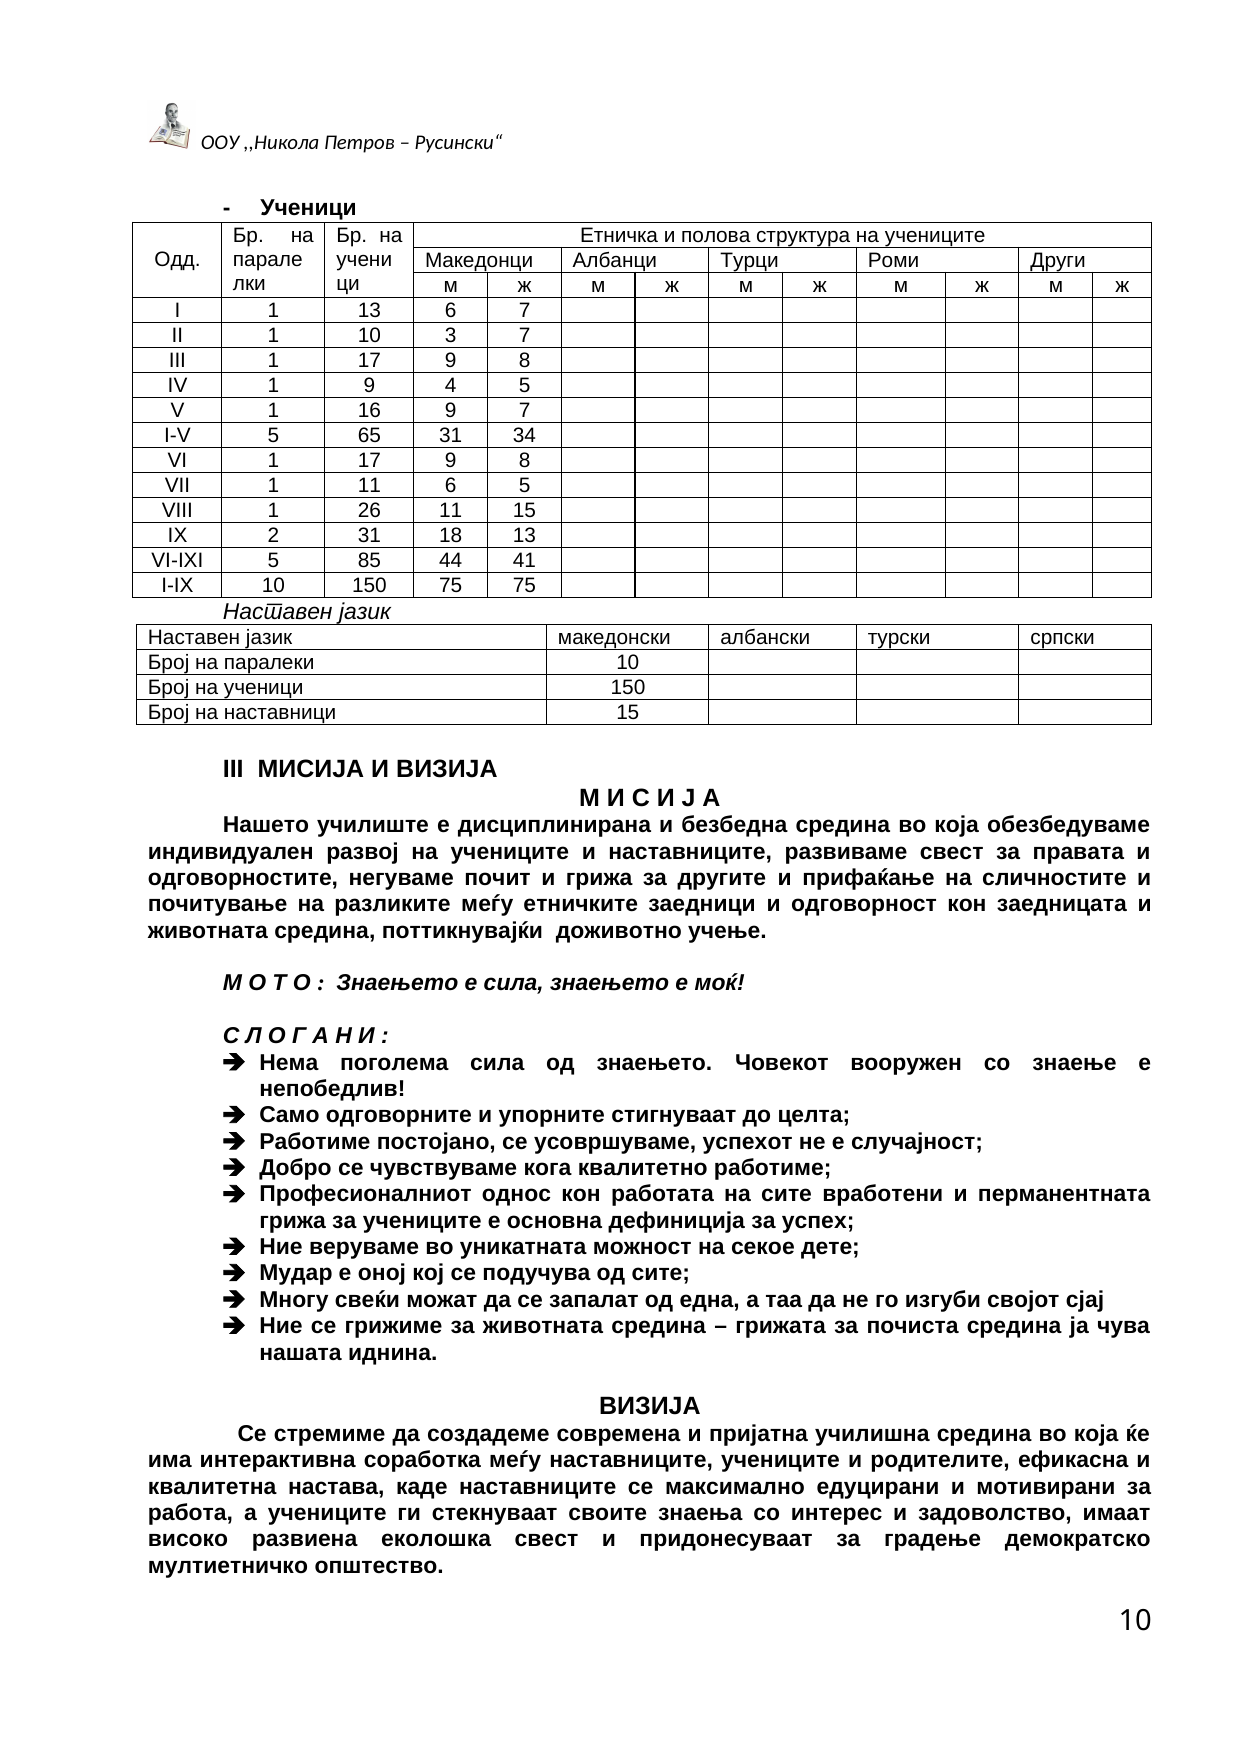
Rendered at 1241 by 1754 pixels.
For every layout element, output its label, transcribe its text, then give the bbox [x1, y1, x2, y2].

table_cell [1019, 548, 1092, 572]
table_cell 17 [325, 348, 413, 372]
table_cell [636, 398, 708, 422]
table_cell 1 [222, 448, 324, 472]
table_cell 34 [488, 423, 561, 447]
table_cell 31 [414, 423, 487, 447]
table_cell 17 [325, 448, 413, 472]
table_cell [946, 348, 1018, 372]
table_cell [1093, 473, 1151, 497]
table_cell [946, 523, 1018, 547]
table_cell [783, 398, 856, 422]
table_cell [1093, 448, 1151, 472]
table_cell [562, 448, 634, 472]
table_cell [1093, 298, 1151, 322]
table_cell [709, 498, 782, 522]
list Ученици [223, 193, 1152, 222]
table_cell Албанци [562, 248, 708, 272]
table_cell [636, 323, 708, 347]
table_cell 1 [222, 298, 324, 322]
table_cell 10 [222, 573, 324, 597]
table_cell Број на наставници [137, 700, 546, 724]
table_cell [857, 650, 1018, 674]
table_cell [562, 298, 634, 322]
table_cell [783, 498, 856, 522]
table_cell [857, 473, 945, 497]
table_header турски [857, 625, 1018, 649]
table_header Наставен јазик [137, 625, 546, 649]
table_cell [1019, 323, 1092, 347]
table_cell Роми [857, 248, 1018, 272]
table_cell [857, 348, 945, 372]
table_cell 15 [488, 498, 561, 522]
table_cell 8 [488, 348, 561, 372]
list Ние се грижиме за животната средина – грижата за почиста средина ја чува нашата иднина. [222, 1312, 1152, 1365]
table_cell ж [1093, 273, 1151, 297]
table_cell 9 [414, 448, 487, 472]
table_cell [857, 523, 945, 547]
table_cell 11 [414, 498, 487, 522]
table_cell 13 [325, 298, 413, 322]
table_cell [1093, 423, 1151, 447]
table_header Бр. на паралелки [222, 223, 324, 297]
text ВИЗИЈА [148, 1391, 1152, 1420]
table_cell 4 [414, 373, 487, 397]
table_cell 6 [414, 473, 487, 497]
table_cell 10 [547, 650, 708, 674]
table_cell [946, 498, 1018, 522]
table_cell [857, 700, 1018, 724]
table_header Одд. [133, 223, 221, 297]
table_header српски [1019, 625, 1151, 649]
table_cell [636, 298, 708, 322]
table_cell ж [946, 273, 1018, 297]
table_cell 26 [325, 498, 413, 522]
table_cell 1 [222, 473, 324, 497]
table_cell III [133, 348, 221, 372]
table_cell 7 [488, 398, 561, 422]
table_cell [1019, 448, 1092, 472]
table_cell 1 [222, 373, 324, 397]
table_cell VII [133, 473, 221, 497]
table_cell 15 [547, 700, 708, 724]
table_cell Број на паралеки [137, 650, 546, 674]
table_cell [857, 448, 945, 472]
table_cell [709, 548, 782, 572]
table_cell I-IX [133, 573, 221, 597]
table_cell [783, 323, 856, 347]
list Добро се чувствуваме кога квалитетно работиме; [222, 1154, 1152, 1180]
table_cell [562, 548, 634, 572]
table_cell [857, 373, 945, 397]
table_cell 150 [547, 675, 708, 699]
table_cell [709, 700, 856, 724]
table_cell [636, 448, 708, 472]
table_cell 75 [488, 573, 561, 597]
table_cell [562, 423, 634, 447]
table_cell [946, 323, 1018, 347]
list Многу свеќи можат да се запалат од една, а таа да не го изгуби својот сјај [222, 1286, 1152, 1312]
table_cell IX [133, 523, 221, 547]
table_cell [783, 473, 856, 497]
table_cell Македонци [414, 248, 561, 272]
table_cell [857, 573, 945, 597]
table_cell 8 [488, 448, 561, 472]
table_cell [709, 675, 856, 699]
table_cell [709, 398, 782, 422]
table_cell 31 [325, 523, 413, 547]
table_cell [636, 423, 708, 447]
table_cell [946, 548, 1018, 572]
table_cell 5 [222, 423, 324, 447]
table_cell IV [133, 373, 221, 397]
table_cell 1 [222, 398, 324, 422]
table_header македонски [547, 625, 708, 649]
table_cell [946, 423, 1018, 447]
table_cell [562, 498, 634, 522]
table_cell 6 [414, 298, 487, 322]
table_cell [1093, 323, 1151, 347]
table_cell 1 [222, 323, 324, 347]
table_cell [857, 423, 945, 447]
table_cell [1019, 573, 1092, 597]
table_cell [946, 298, 1018, 322]
table_cell [857, 675, 1018, 699]
list Само одговорните и упорните стигнуваат до целта; [222, 1101, 1152, 1128]
table_cell [857, 548, 945, 572]
list Професионалниот однос кон работата на сите вработени и перманентната грижа за учениците е основна дефиниција за успех; [222, 1180, 1152, 1233]
subtitle М И С И Ј А [148, 782, 1152, 811]
table_cell ж [783, 273, 856, 297]
table_cell [636, 373, 708, 397]
table_cell [946, 373, 1018, 397]
table_cell [783, 373, 856, 397]
table_cell [709, 650, 856, 674]
table_cell 9 [414, 348, 487, 372]
table_cell [709, 448, 782, 472]
table_cell [1019, 650, 1151, 674]
picture [147, 100, 196, 150]
text М О Т О : Знаењето е сила, знаењето е моќ! [223, 969, 1152, 996]
table_cell [1019, 423, 1092, 447]
table_cell VIII [133, 498, 221, 522]
table_cell [709, 473, 782, 497]
table_cell [1093, 348, 1151, 372]
table_cell 7 [488, 323, 561, 347]
table_cell 65 [325, 423, 413, 447]
table_cell 85 [325, 548, 413, 572]
table_cell [562, 398, 634, 422]
table_cell [1019, 675, 1151, 699]
table_cell [946, 398, 1018, 422]
table_cell м [414, 273, 487, 297]
table_cell м [562, 273, 634, 297]
table_cell 2 [222, 523, 324, 547]
table_cell 11 [325, 473, 413, 497]
table_cell [1019, 700, 1151, 724]
table_cell [1019, 348, 1092, 372]
table_cell [709, 373, 782, 397]
table_cell Други [1019, 248, 1151, 272]
table_cell [1019, 473, 1092, 497]
table_cell Број на ученици [137, 675, 546, 699]
table_cell VI [133, 448, 221, 472]
list Ние веруваме во уникатната можност на секое дете; [222, 1233, 1152, 1259]
table_cell 10 [325, 323, 413, 347]
table_cell 16 [325, 398, 413, 422]
table_cell [562, 348, 634, 372]
table_cell [562, 373, 634, 397]
table_cell [709, 573, 782, 597]
table_cell [783, 423, 856, 447]
table_cell [857, 323, 945, 347]
table_cell [783, 348, 856, 372]
text С Л О Г А Н И : [148, 1022, 1152, 1048]
table_cell [709, 423, 782, 447]
table_cell [636, 348, 708, 372]
table_cell [783, 573, 856, 597]
table_cell ж [636, 273, 708, 297]
text Се стремиме да создадеме современа и пријатна училишна средина во која ќе има интерактивна соработка меѓу наставниците, учениците и родителите, ефикасна и квалитетна настава, каде наставниците се максимално едуцирани и мотивирани за работа, а учениците ги стекнуваат своите знаења со интерес и задоволство, имаат високо развиена еколошка свест и придонесуваат за градење демократско мултиетничко општество. [148, 1420, 1152, 1578]
table_cell [562, 323, 634, 347]
table_cell 13 [488, 523, 561, 547]
text Нашето училиште е дисциплинирана и безбедна средина во која обезбедуваме индивидуален развој на учениците и наставниците, развиваме свест за правата и одговорностите, негуваме почит и грижа за другите и прифаќање на сличностите и почитување на разликите меѓу етничките заедници и одговорност кон заедницата и животната средина, поттикнувајќи доживотно учење. [148, 811, 1152, 943]
table_cell [636, 548, 708, 572]
table_cell VI-IXI [133, 548, 221, 572]
table_cell [783, 298, 856, 322]
text III МИСИЈА И ВИЗИЈА [148, 754, 1152, 782]
table_cell 5 [488, 473, 561, 497]
table_cell [636, 523, 708, 547]
table_cell [946, 448, 1018, 472]
table_cell [946, 473, 1018, 497]
list Мудар е оној кој се подучува од сите; [222, 1259, 1152, 1286]
list Работиме постојано, се усовршуваме, успехот не е случајност; [222, 1128, 1152, 1154]
table_cell [709, 298, 782, 322]
table_cell [857, 498, 945, 522]
table_cell [1093, 498, 1151, 522]
table_header албански [709, 625, 856, 649]
table_cell [783, 523, 856, 547]
table_cell ж [488, 273, 561, 297]
table_cell 9 [325, 373, 413, 397]
table_cell [562, 473, 634, 497]
table_cell II [133, 323, 221, 347]
table_cell 1 [222, 348, 324, 372]
table_cell 5 [222, 548, 324, 572]
table_cell [709, 348, 782, 372]
table_cell 9 [414, 398, 487, 422]
table_cell [1093, 398, 1151, 422]
table_cell [1093, 373, 1151, 397]
table_cell [636, 573, 708, 597]
table_header Бр. на ученици [325, 223, 413, 297]
table_cell 3 [414, 323, 487, 347]
table_cell [1019, 298, 1092, 322]
table_cell м [1019, 273, 1092, 297]
table_cell 1 [222, 498, 324, 522]
table_cell [562, 573, 634, 597]
table_cell [1019, 523, 1092, 547]
table_cell [562, 523, 634, 547]
table_cell V [133, 398, 221, 422]
table_cell I-V [133, 423, 221, 447]
list Нема поголема сила од знаењето. Човекот вооружен со знаење е непобедлив! [222, 1048, 1152, 1101]
table_cell [636, 498, 708, 522]
table_cell [1093, 523, 1151, 547]
table_cell [709, 523, 782, 547]
table_cell [636, 473, 708, 497]
text Наставен јазик [148, 598, 1152, 624]
table_cell 18 [414, 523, 487, 547]
table_cell 75 [414, 573, 487, 597]
table_cell 7 [488, 298, 561, 322]
table_cell [857, 398, 945, 422]
table_cell [783, 448, 856, 472]
table_cell 41 [488, 548, 561, 572]
table_cell [946, 573, 1018, 597]
table_cell I [133, 298, 221, 322]
table_cell 150 [325, 573, 413, 597]
table_cell 5 [488, 373, 561, 397]
table_cell [709, 323, 782, 347]
table_cell [1093, 548, 1151, 572]
table_cell 44 [414, 548, 487, 572]
table_cell м [857, 273, 945, 297]
table_cell [1019, 398, 1092, 422]
table_header Етничка и полова структура на учениците [414, 223, 1151, 247]
table_cell [1093, 573, 1151, 597]
table_cell [1019, 373, 1092, 397]
table_cell [857, 298, 945, 322]
table_cell м [709, 273, 782, 297]
table_cell [783, 548, 856, 572]
table_cell Турци [709, 248, 856, 272]
table_cell [1019, 498, 1092, 522]
